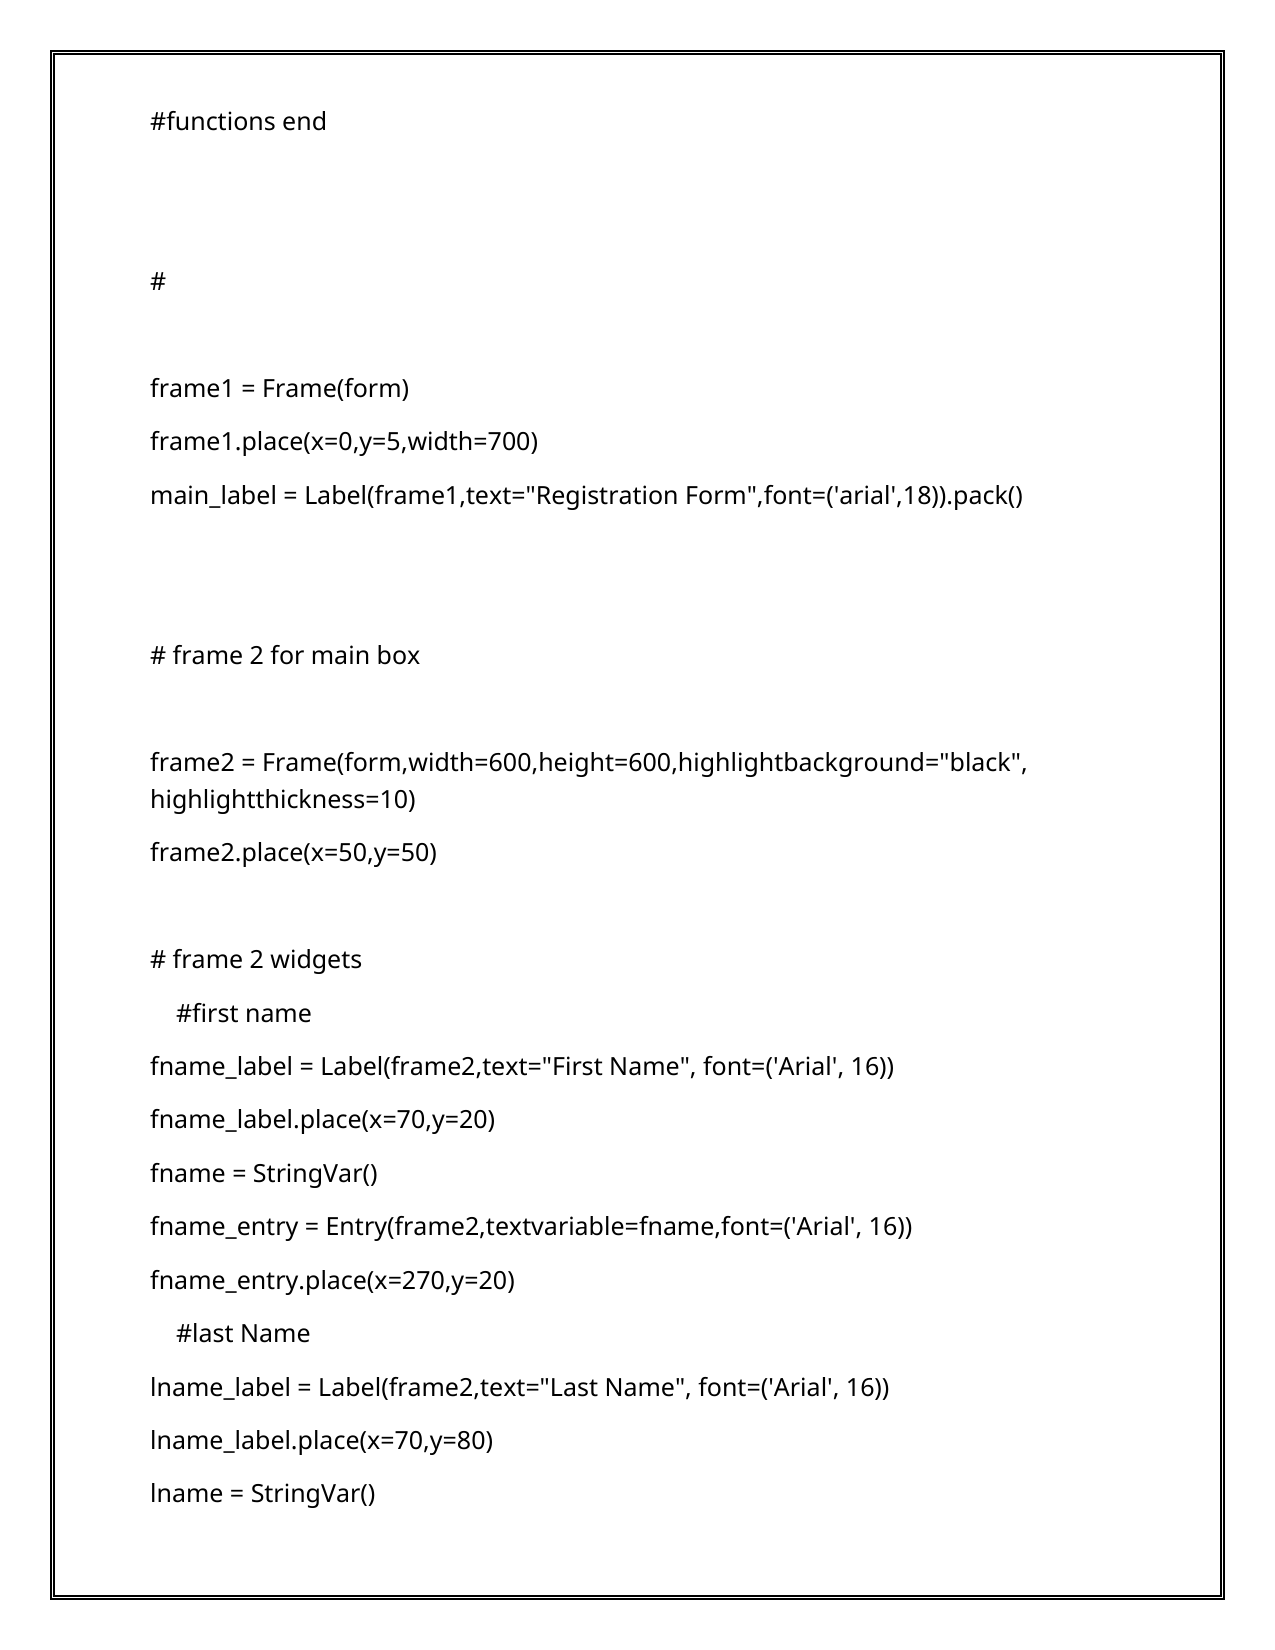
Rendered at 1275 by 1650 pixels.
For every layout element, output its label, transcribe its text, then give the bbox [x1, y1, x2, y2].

text # [150, 264, 1125, 298]
text fname = StringVar() [150, 1156, 1125, 1189]
text main_label = Label(frame1,text="Registration Form",font=('arial',18)).pack() [150, 477, 1125, 512]
text fname_label = Label(frame2,text="First Name", font=('Arial', 16)) [150, 1049, 1125, 1083]
text fname_label.place(x=70,y=20) [150, 1102, 1125, 1136]
text frame2.place(x=50,y=50) [150, 835, 1125, 869]
text frame1.place(x=0,y=5,width=700) [150, 424, 1125, 458]
text # frame 2 for main box [150, 638, 1125, 672]
text #functions end [150, 103, 1125, 137]
text fname_entry = Entry(frame2,textvariable=fname,font=('Arial', 16)) [150, 1209, 1125, 1243]
text fname_entry.place(x=270,y=20) [150, 1262, 1125, 1296]
text #last Name [150, 1316, 1125, 1350]
text lname_label = Label(frame2,text="Last Name", font=('Arial', 16)) [150, 1369, 1125, 1403]
text frame1 = Frame(form) [150, 371, 1125, 405]
text # frame 2 widgets [150, 942, 1125, 976]
text lname = StringVar() [150, 1476, 1125, 1510]
text #first name [150, 995, 1125, 1029]
text lname_label.place(x=70,y=80) [150, 1423, 1125, 1457]
text frame2 = Frame(form,width=600,height=600,highlightbackground="black", highlightthickness=10) [150, 745, 1125, 816]
